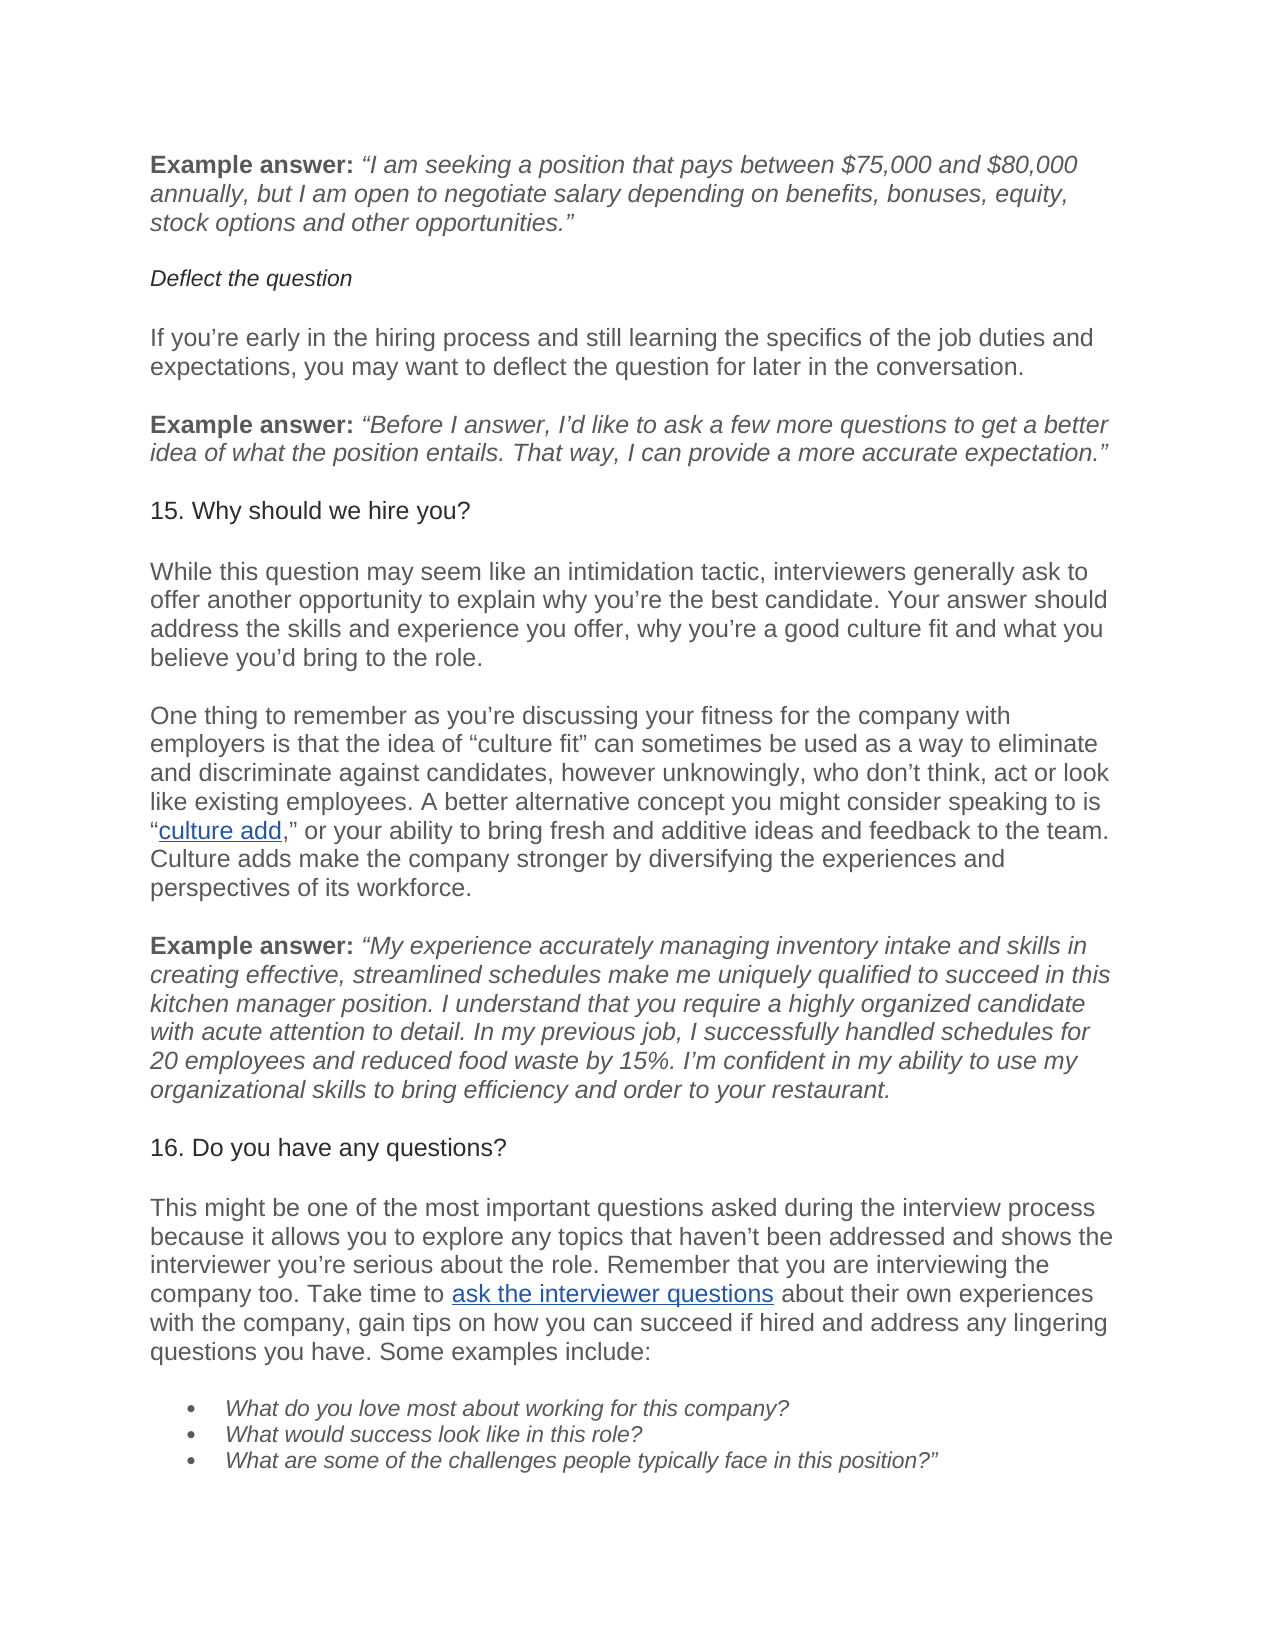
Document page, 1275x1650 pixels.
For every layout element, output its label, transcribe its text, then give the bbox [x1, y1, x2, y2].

subtitle Deflect the question [150, 265, 1125, 292]
text Example answer: “I am seeking a position that pays between $75,000 and $80,000 annually, but I am open to negotiate salary depending on benefits, bonuses, equity, stock options and other opportunities.” [150, 150, 1125, 236]
text Example answer: “My experience accurately managing inventory intake and skills in creating effective, streamlined schedules make me uniquely qualified to succeed in this kitchen manager position. I understand that you require a highly organized candidate with acute attention to detail. In my previous job, I successfully handled schedules for 20 employees and reduced food waste by 15%. I’m confident in my ability to use my organizational skills to bring efficiency and order to your restaurant. [150, 931, 1125, 1104]
text One thing to remember as you’re discussing your fitness for the company with employers is that the idea of “culture fit” can sometimes be used as a way to eliminate and discriminate against candidates, however unknowingly, who don’t think, act or look like existing employees. A better alternative concept you might consider speaking to is “culture add,” or your ability to bring fresh and additive ideas and feedback to the team. Culture adds make the company stronger by diversifying the experiences and perspectives of its workforce. [150, 701, 1125, 902]
subtitle 16. Do you have any questions? [150, 1133, 1125, 1162]
list What are some of the challenges people typically face in this position?” [187, 1447, 1125, 1474]
text Example answer: “Before I answer, I’d like to ask a few more questions to get a better idea of what the position entails. That way, I can provide a more accurate expectation.” [150, 410, 1125, 467]
list What do you love most about working for this company? [187, 1395, 1125, 1421]
text If you’re early in the hiring process and still learning the specifics of the job duties and expectations, you may want to deflect the question for later in the conversation. [150, 323, 1125, 381]
subtitle 15. Why should we hire you? [150, 496, 1125, 525]
text While this question may seem like an intimidation tactic, interviewers generally ask to offer another opportunity to explain why you’re the best candidate. Your answer should address the skills and experience you offer, why you’re a good culture fit and what you believe you’d bring to the role. [150, 557, 1125, 672]
list What would success look like in this role? [187, 1421, 1125, 1447]
text This might be one of the most important questions asked during the interview process because it allows you to explore any topics that haven’t been addressed and shows the interviewer you’re serious about the role. Remember that you are interviewing the company too. Take time to ask the interviewer questions about their own experiences with the company, gain tips on how you can succeed if hired and address any lingering questions you have. Some examples include: [150, 1193, 1125, 1366]
